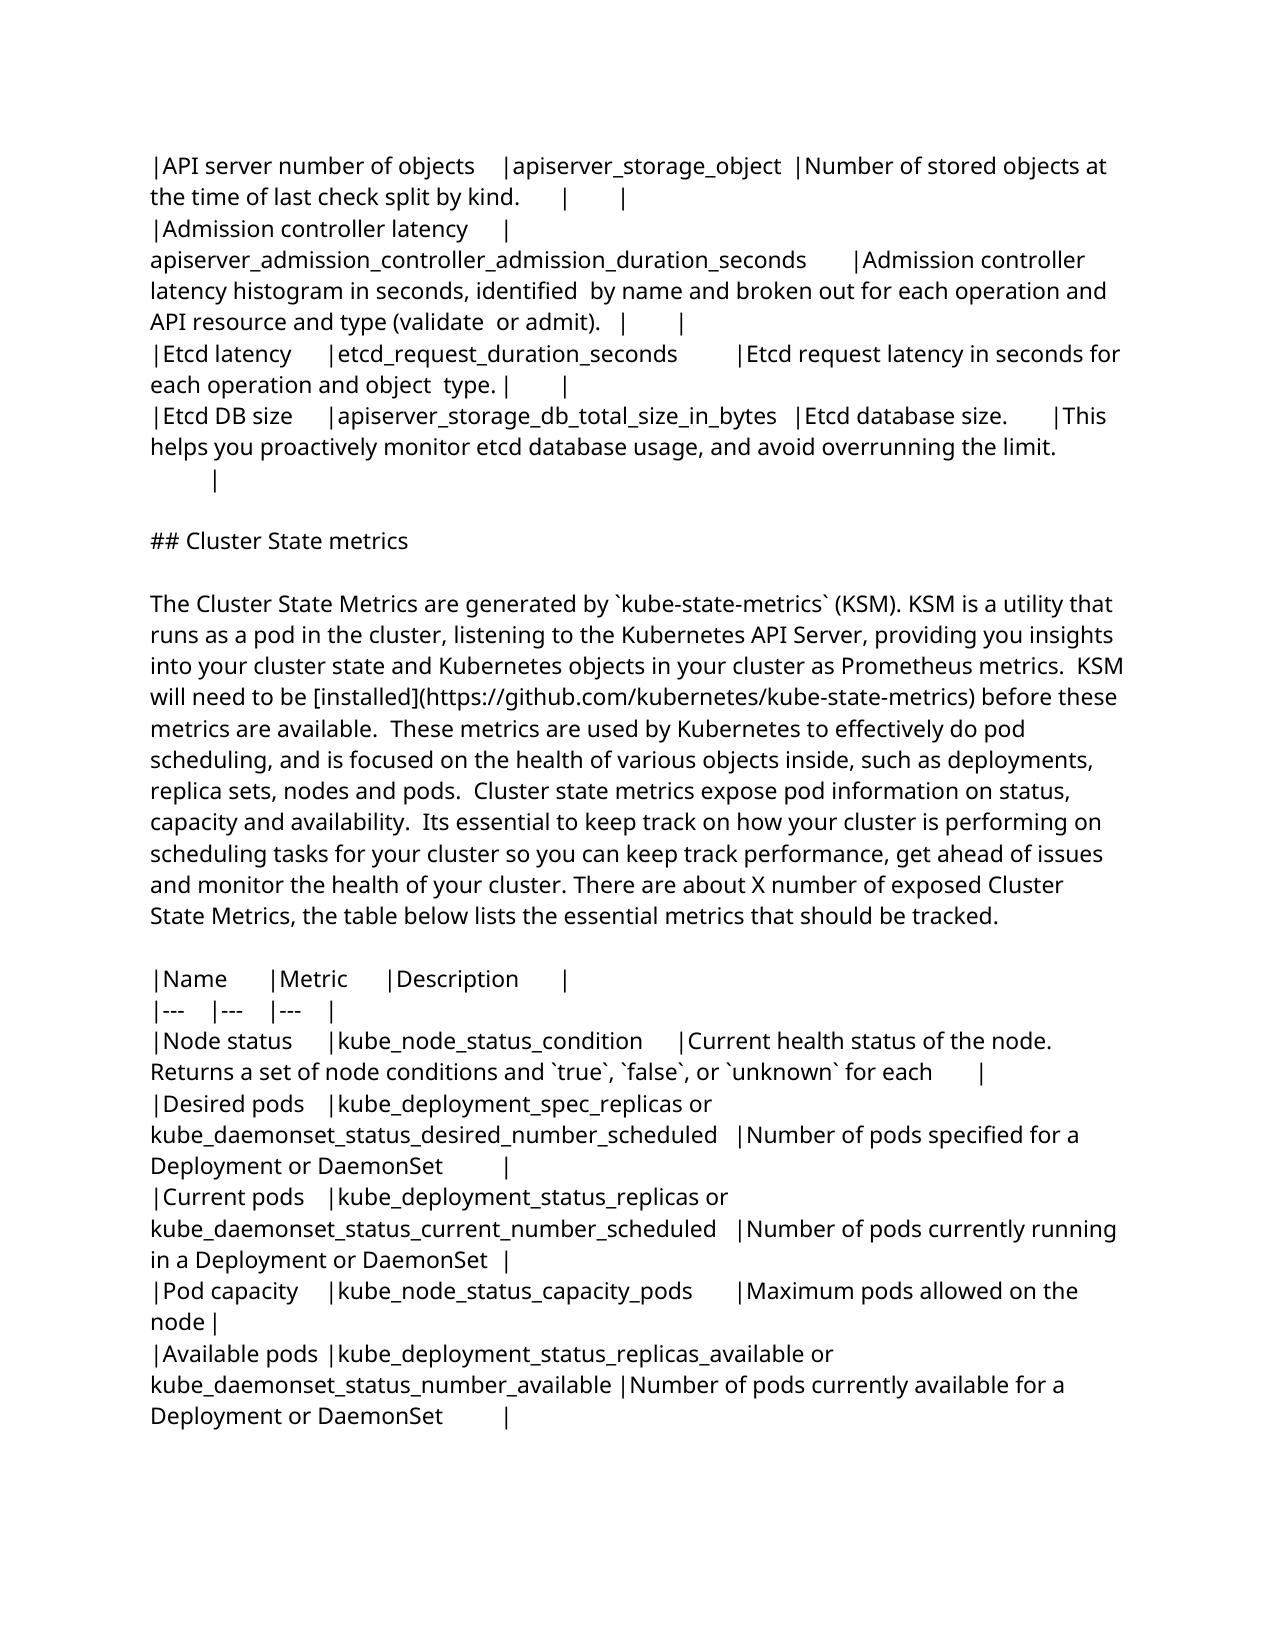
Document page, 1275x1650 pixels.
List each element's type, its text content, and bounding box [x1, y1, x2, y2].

text |Available pods |kube_deployment_status_replicas_available or kube_daemonset_status_number_available |Number of pods currently available for a Deployment or DaemonSet | [150, 1337, 1125, 1431]
text |Current pods |kube_deployment_status_replicas or kube_daemonset_status_current_number_scheduled |Number of pods currently running in a Deployment or DaemonSet | [150, 1181, 1125, 1275]
text |Desired pods |kube_deployment_spec_replicas or kube_daemonset_status_desired_number_scheduled |Number of pods specified for a Deployment or DaemonSet | [150, 1087, 1125, 1181]
text |API server number of objects |apiserver_storage_object |Number of stored objects at the time of last check split by kind. | | [150, 150, 1125, 212]
text |Node status |kube_node_status_condition |Current health status of the node. Returns a set of node conditions and `true`, `false`, or `unknown` for each | [150, 1025, 1125, 1087]
text |Pod capacity |kube_node_status_capacity_pods |Maximum pods allowed on the node | [150, 1275, 1125, 1337]
text |Etcd latency |etcd_request_duration_seconds |Etcd request latency in seconds for each operation and object type. | | [150, 337, 1125, 400]
text |--- |--- |--- | [150, 994, 1125, 1025]
text The Cluster State Metrics are generated by `kube-state-metrics` (KSM). KSM is a utility that runs as a pod in the cluster, listening to the Kubernetes API Server, providing you insights into your cluster state and Kubernetes objects in your cluster as Prometheus metrics. KSM will need to be [installed](https://github.com/kubernetes/kube-state-metrics) before these metrics are available. These metrics are used by Kubernetes to effectively do pod scheduling, and is focused on the health of various objects inside, such as deployments, replica sets, nodes and pods. Cluster state metrics expose pod information on status, capacity and availability. Its essential to keep track on how your cluster is performing on scheduling tasks for your cluster so you can keep track performance, get ahead of issues and monitor the health of your cluster. There are about X number of exposed Cluster State Metrics, the table below lists the essential metrics that should be tracked. [150, 587, 1125, 931]
text ## Cluster State metrics [150, 525, 1125, 556]
text |Admission controller latency |apiserver_admission_controller_admission_duration_seconds |Admission controller latency histogram in seconds, identified by name and broken out for each operation and API resource and type (validate or admit). | | [150, 212, 1125, 337]
text |Etcd DB size |apiserver_storage_db_total_size_in_bytes |Etcd database size. |This helps you proactively monitor etcd database usage, and avoid overrunning the limit. | [150, 400, 1125, 494]
text |Name |Metric |Description | [150, 962, 1125, 994]
